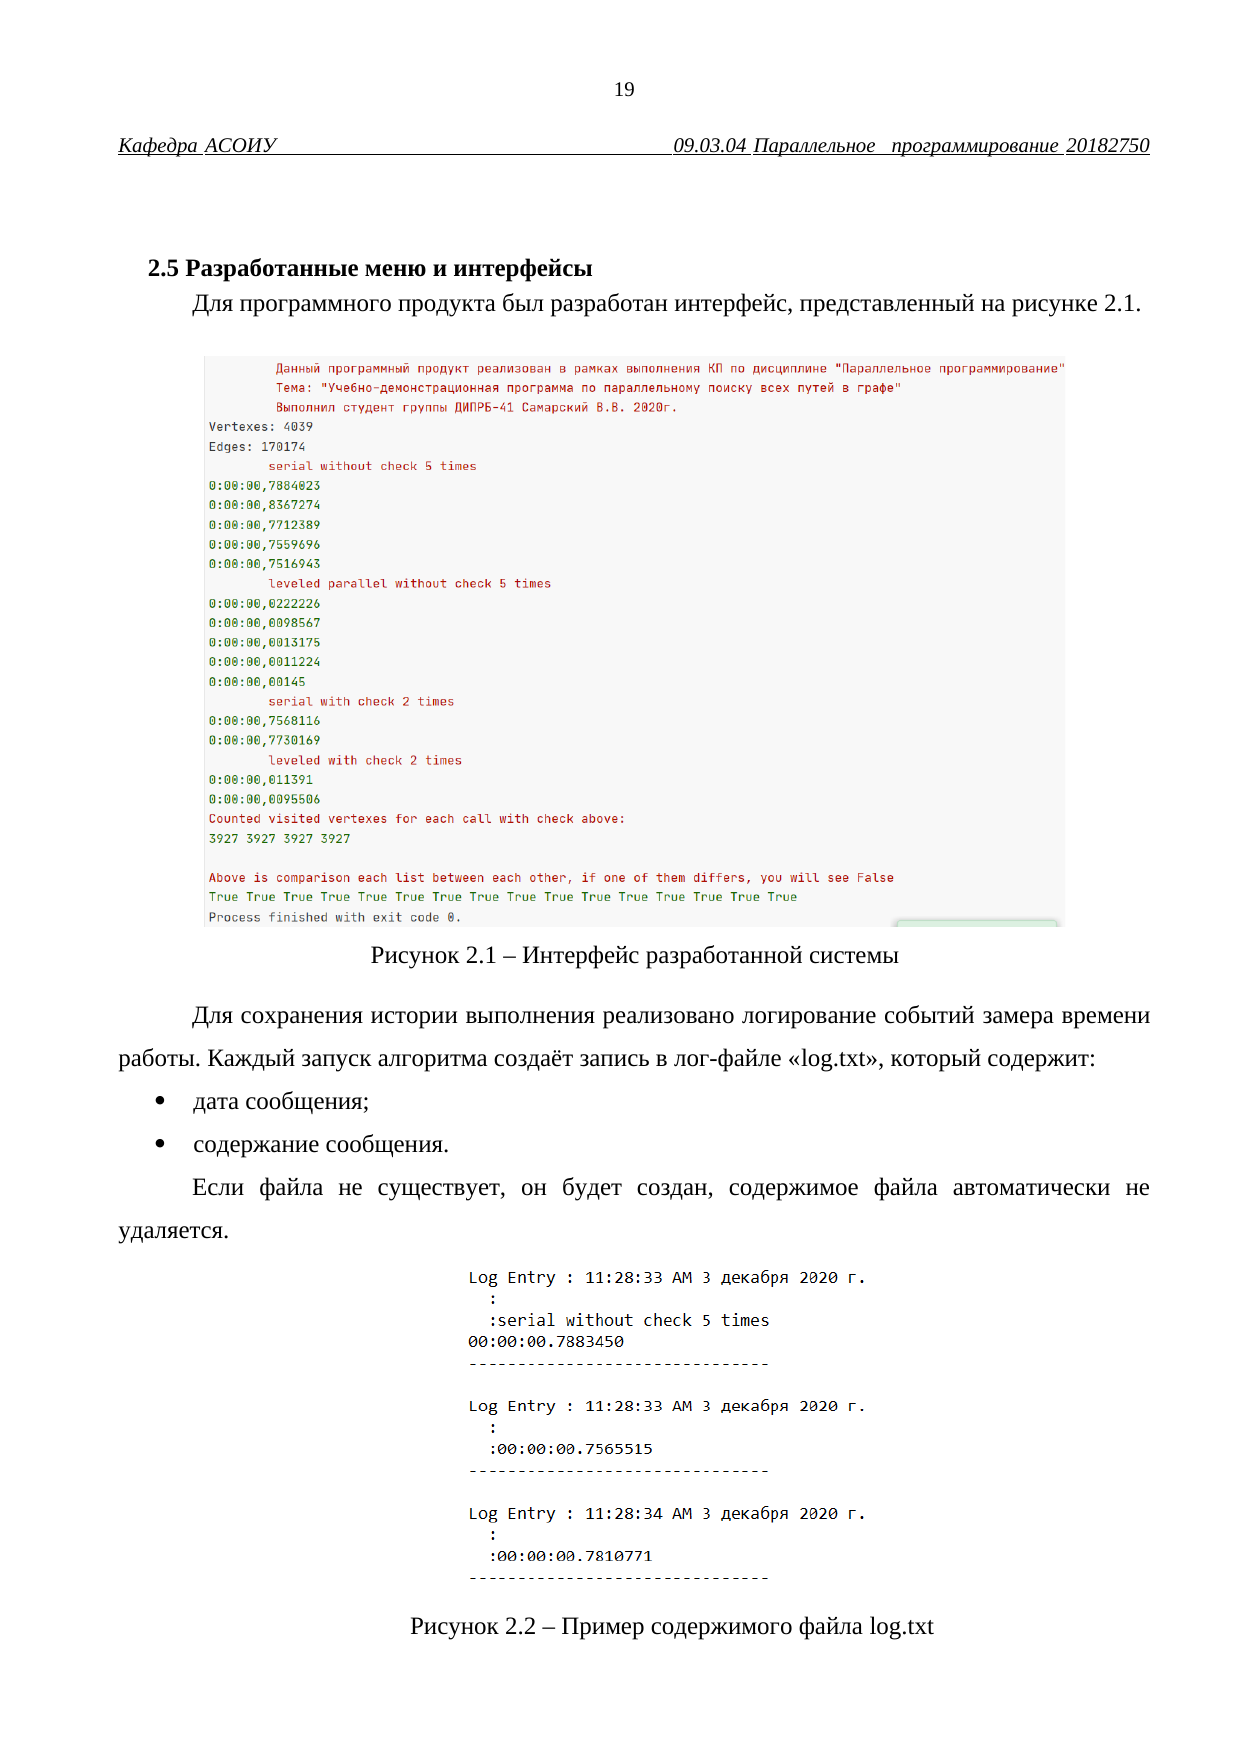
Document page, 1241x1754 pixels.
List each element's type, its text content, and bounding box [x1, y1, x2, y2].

list дата сообщения; [156, 1086, 1152, 1115]
text Для сохранения истории выполнения реализовано логирование событий замера времени работы. Каждый запуск алгоритма создаёт запись в лог-файле «log.txt», который содержит: [118, 1000, 1152, 1072]
text Для программного продукта был разработан интерфейс, представленный на рисунке 2.1. [118, 288, 1152, 317]
text Рисунок 2.2 – Пример содержимого файла log.txt [118, 1611, 1152, 1640]
picture [204, 356, 1066, 927]
text 2.5 Разработанные меню и интерфейсы [118, 253, 1152, 282]
picture [463, 1258, 880, 1598]
text Если файла не существует, он будет создан, содержимое файла автоматически не удаляется. [118, 1172, 1152, 1244]
list содержание сообщения. [156, 1129, 1152, 1158]
text Рисунок 2.1 – Интерфейс разработанной системы [118, 940, 1152, 969]
